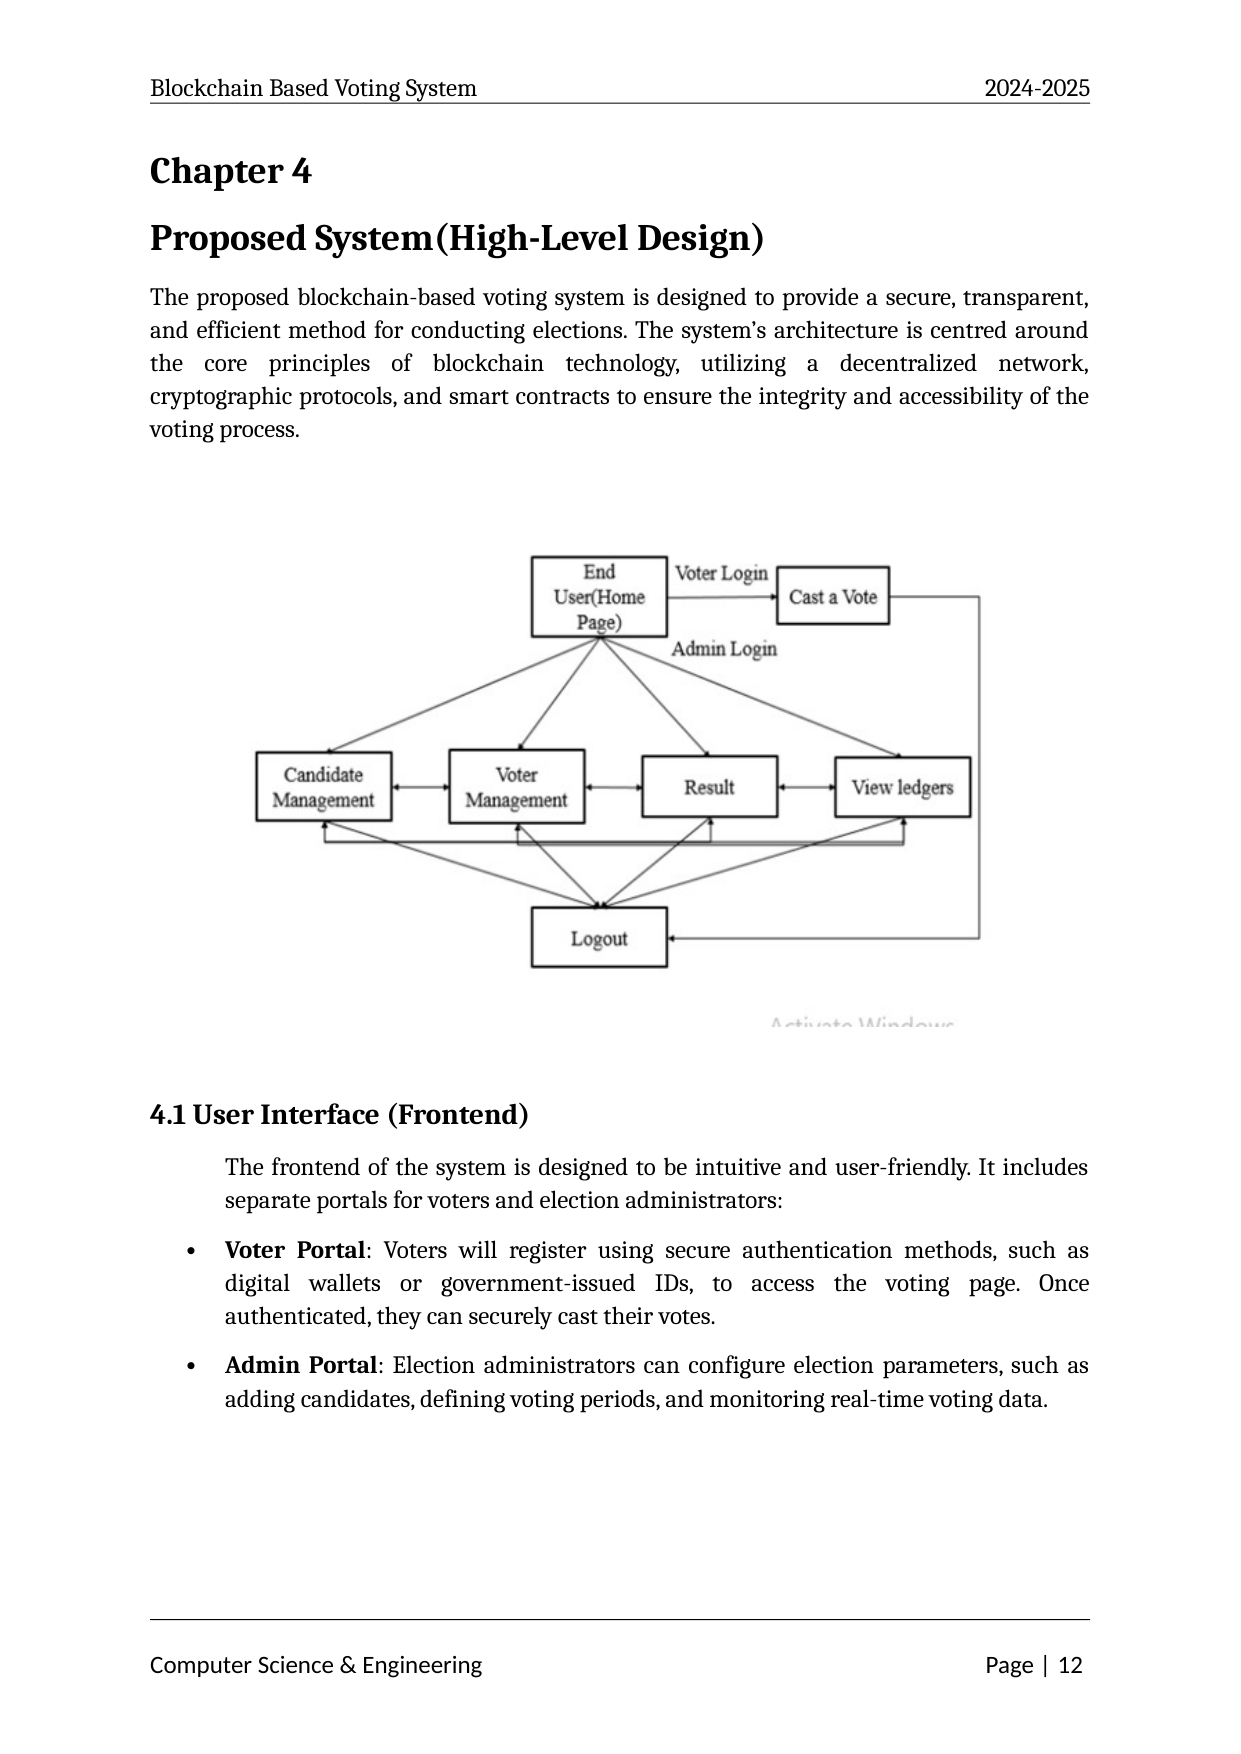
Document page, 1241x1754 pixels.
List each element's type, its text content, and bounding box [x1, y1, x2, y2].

text Proposed System(High-Level Design) [150, 216, 1090, 259]
text 4.1 User Interface (Frontend) [150, 1098, 1090, 1131]
list Admin Portal: Election administrators can configure election parameters, such as adding candidates, defining voting periods, and monitoring real-time voting data. [187, 1351, 1090, 1413]
list Voter Portal: Voters will register using secure authentication methods, such as digital wallets or government-issued IDs, to access the voting page. Once authenticated, they can securely cast their votes. [187, 1236, 1090, 1331]
text Chapter 4 [150, 150, 1090, 193]
picture [206, 464, 1039, 1027]
text The proposed blockchain-based voting system is designed to provide a secure, transparent, and efficient method for conducting elections. The system’s architecture is centred around the core principles of blockchain technology, utilizing a decentralized network, cryptographic protocols, and smart contracts to ensure the integrity and accessibility of the voting process. [150, 282, 1090, 443]
text The frontend of the system is designed to be intuitive and user-friendly. It includes separate portals for voters and election administrators: [225, 1153, 1090, 1215]
